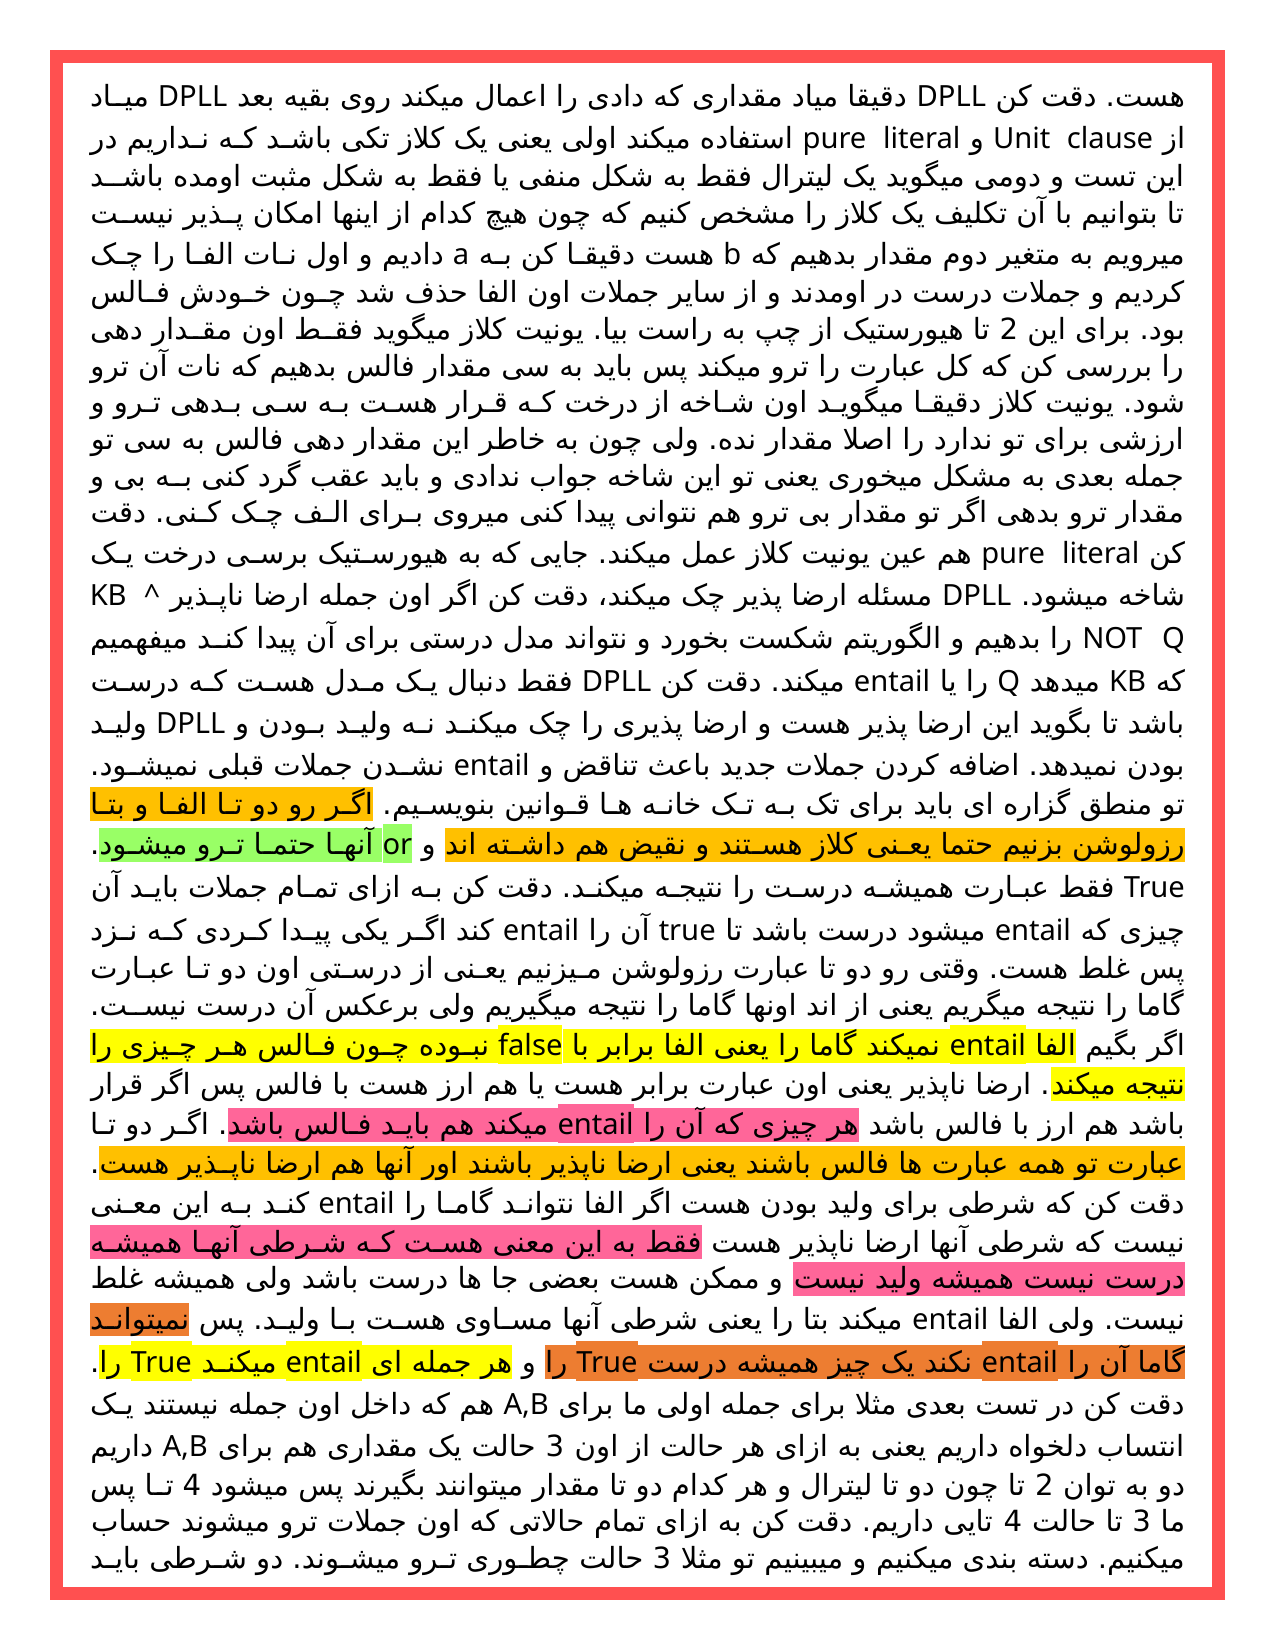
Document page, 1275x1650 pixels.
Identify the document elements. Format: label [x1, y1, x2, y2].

text [90, 75, 1185, 1575]
